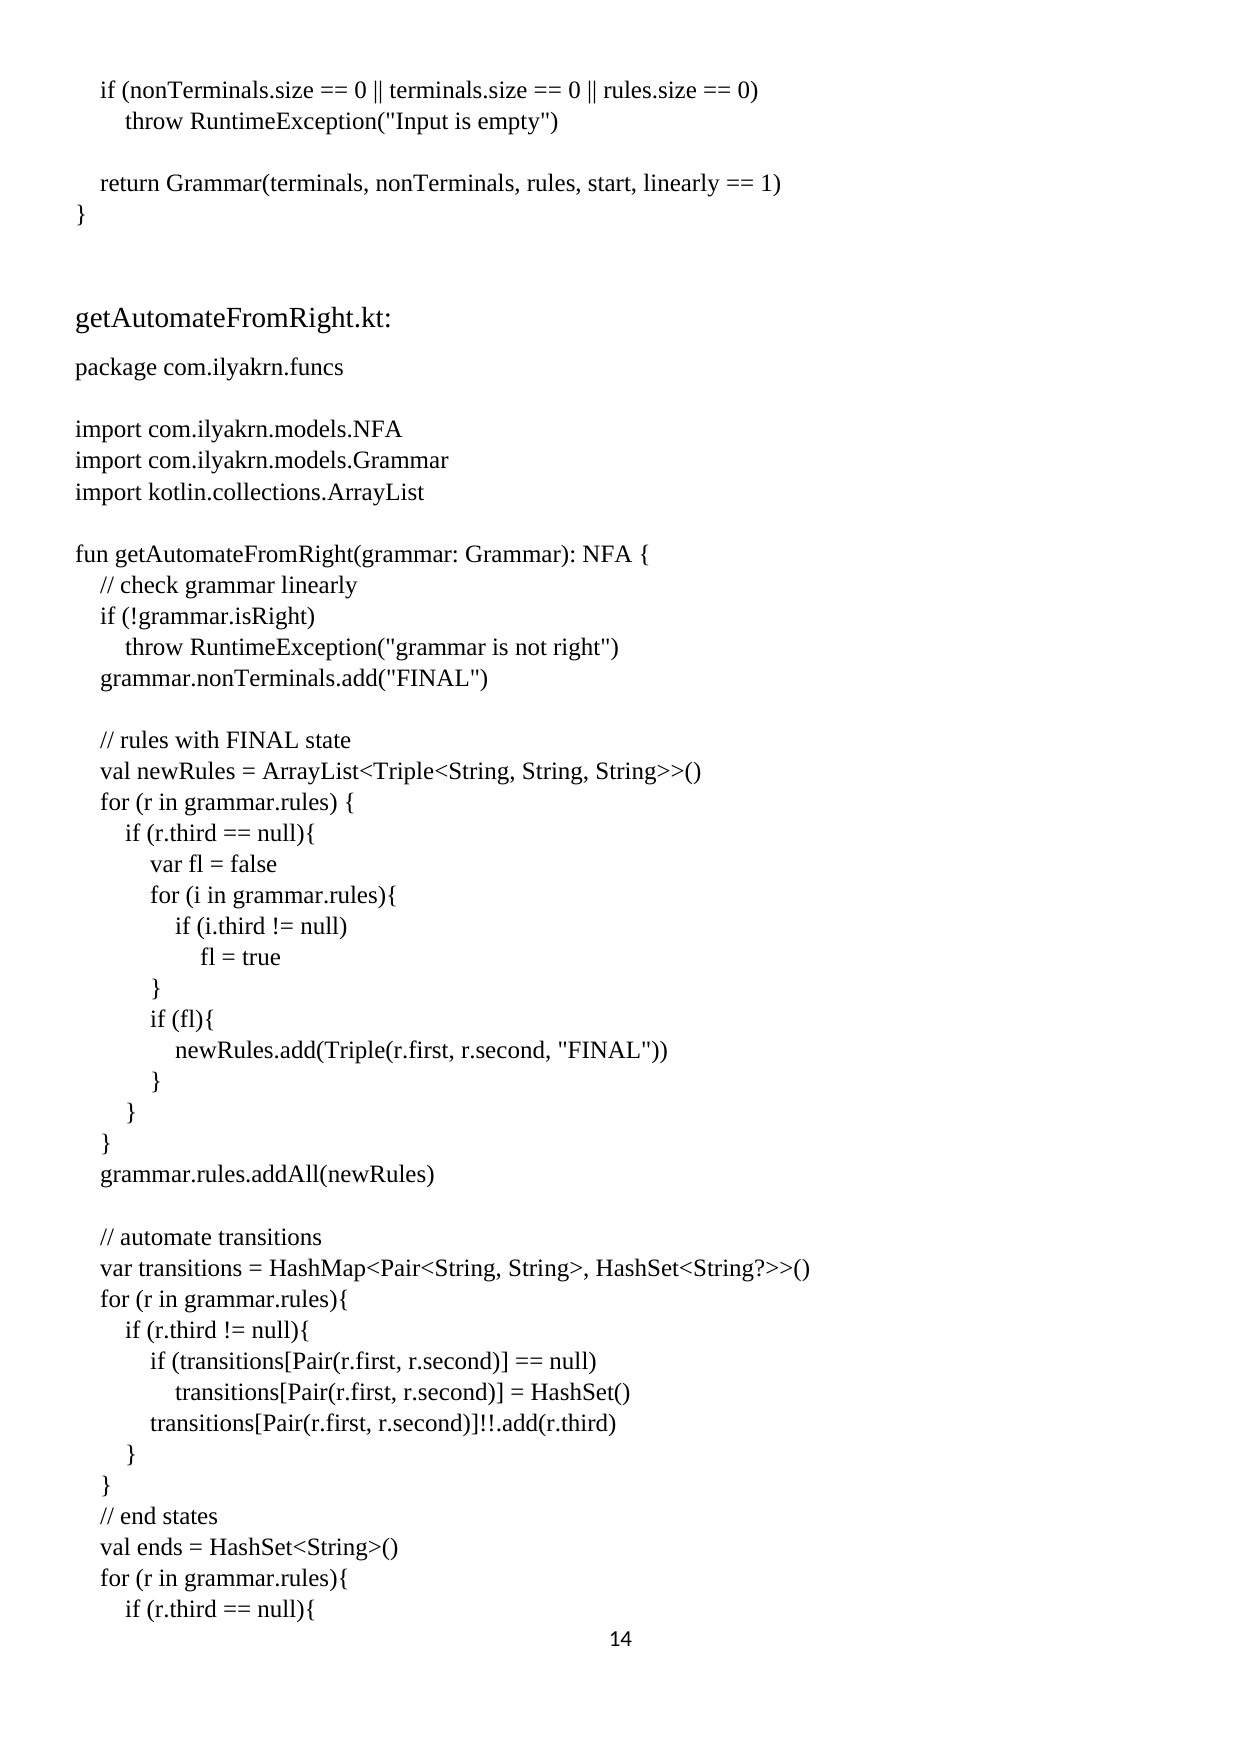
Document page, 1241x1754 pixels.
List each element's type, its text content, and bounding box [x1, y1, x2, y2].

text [75, 352, 1165, 1623]
text getAutomateFromRight.kt: [75, 300, 1165, 333]
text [75, 75, 1165, 228]
